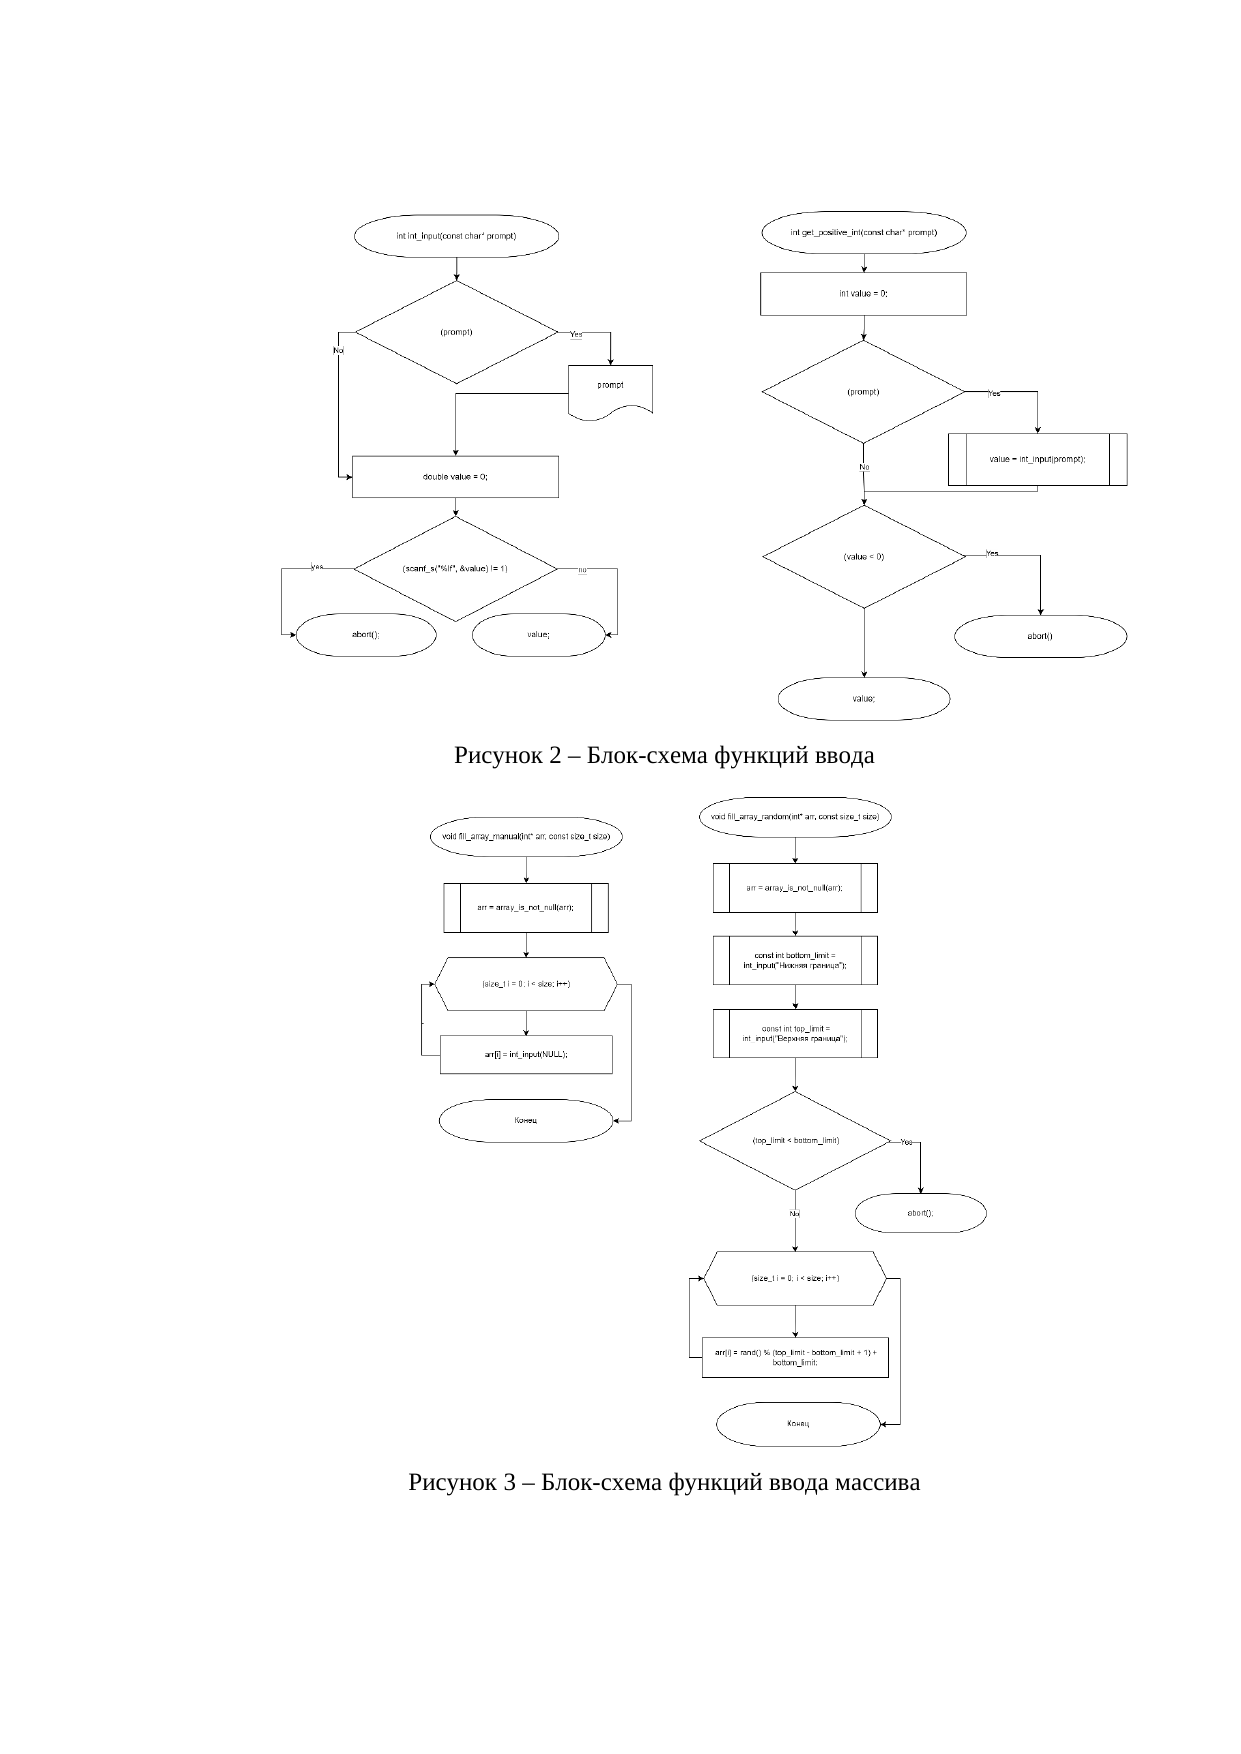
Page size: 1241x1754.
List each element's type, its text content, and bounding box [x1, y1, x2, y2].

picture [269, 204, 1134, 727]
text Рисунок 3 – Блок-схема функций ввода массива [177, 1467, 1152, 1496]
picture [410, 790, 993, 1453]
